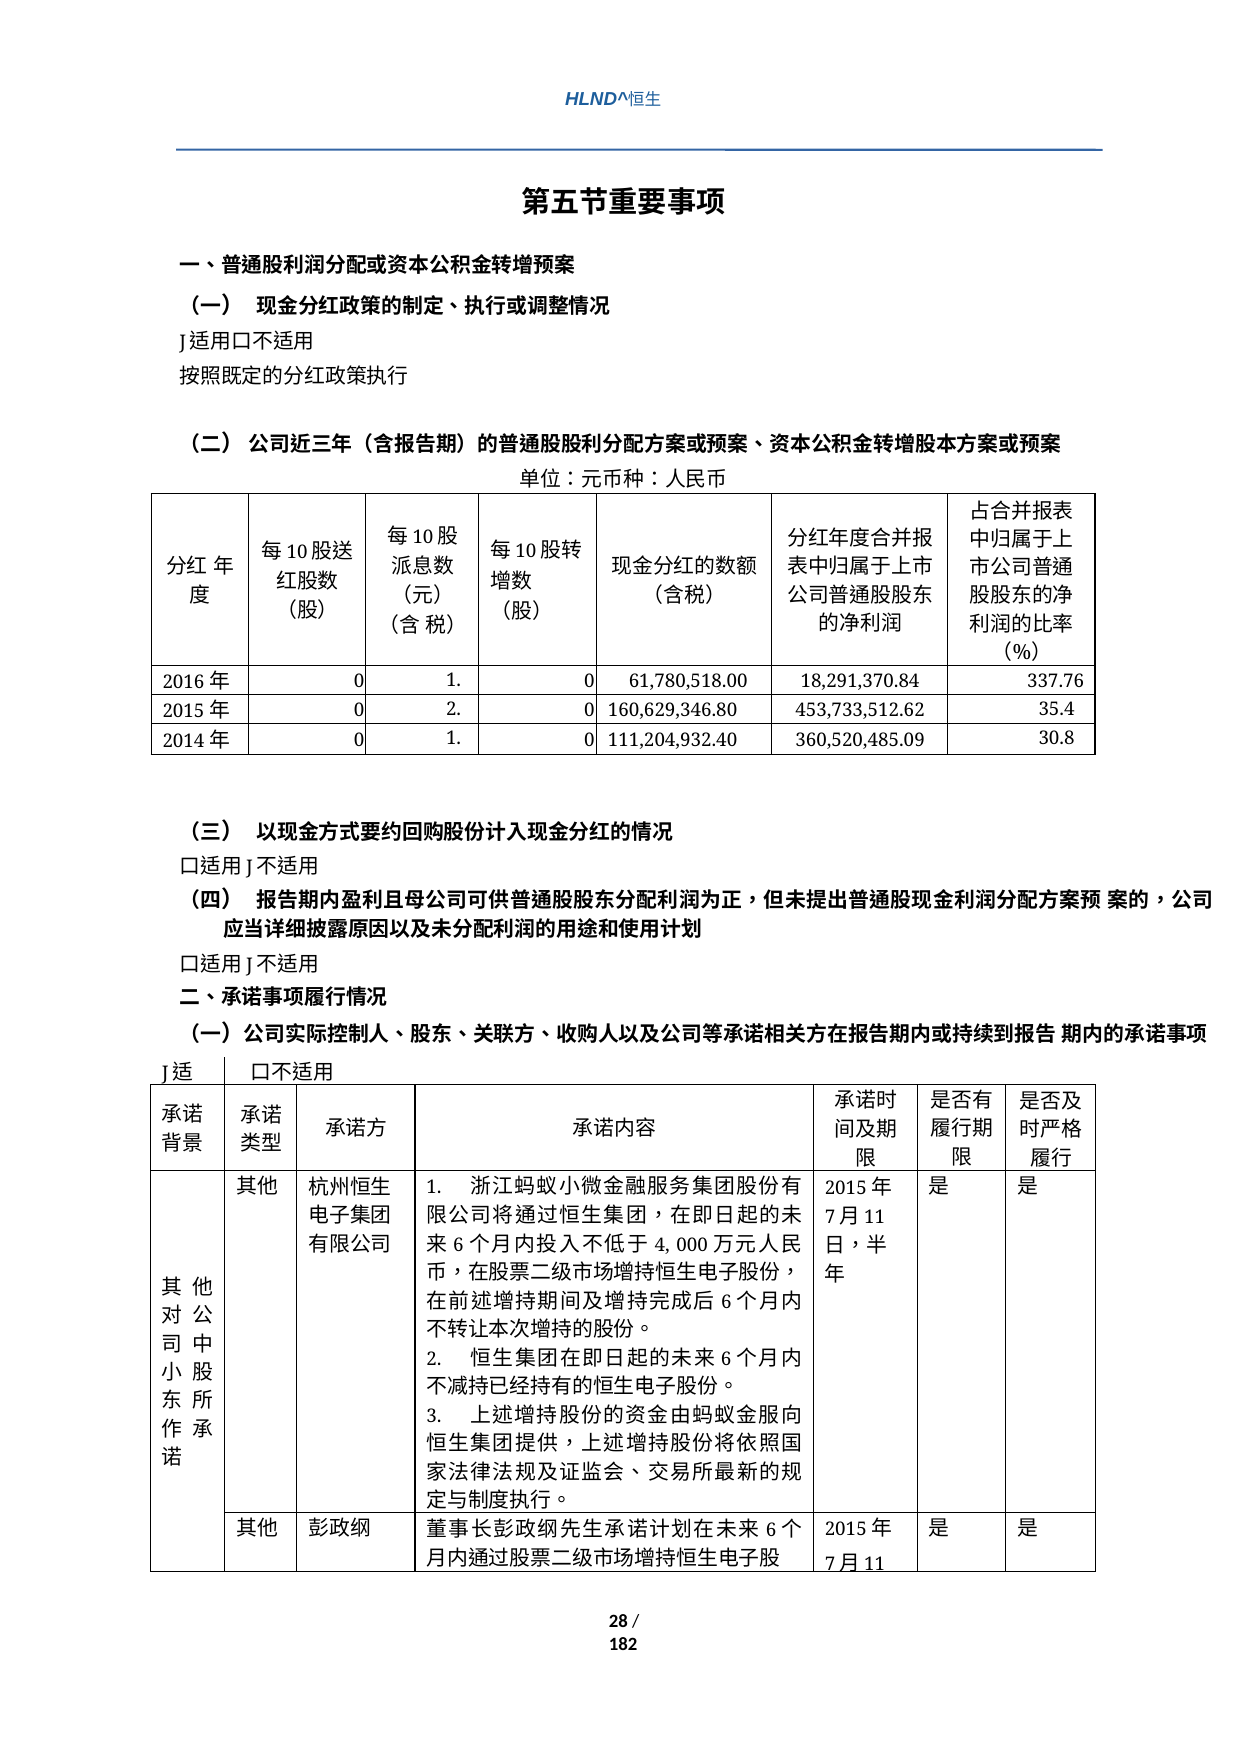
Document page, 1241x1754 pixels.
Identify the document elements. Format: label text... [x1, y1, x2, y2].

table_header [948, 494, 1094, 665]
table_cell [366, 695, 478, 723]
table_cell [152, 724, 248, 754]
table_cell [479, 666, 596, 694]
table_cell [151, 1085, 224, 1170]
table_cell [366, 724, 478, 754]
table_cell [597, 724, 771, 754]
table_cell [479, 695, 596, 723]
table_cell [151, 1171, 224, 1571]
text 单位：元币种：人民币 [31, 464, 1215, 493]
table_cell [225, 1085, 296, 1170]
text 口适用J不适用 [179, 851, 1215, 878]
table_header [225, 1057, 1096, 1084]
text （一） 现金分红政策的制定、执行或调整情况 [179, 289, 1215, 320]
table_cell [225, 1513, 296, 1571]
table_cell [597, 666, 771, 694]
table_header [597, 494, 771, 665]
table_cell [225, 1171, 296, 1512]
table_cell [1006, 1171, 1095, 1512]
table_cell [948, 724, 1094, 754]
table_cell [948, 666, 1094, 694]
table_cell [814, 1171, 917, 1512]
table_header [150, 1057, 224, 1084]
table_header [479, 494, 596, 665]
text 第五节重要事项 [31, 181, 1215, 221]
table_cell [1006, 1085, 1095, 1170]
text （一）公司实际控制人、股东、关联方、收购人以及公司等承诺相关方在报告期内或持续到报告 期内的承诺事项 [179, 1021, 1215, 1047]
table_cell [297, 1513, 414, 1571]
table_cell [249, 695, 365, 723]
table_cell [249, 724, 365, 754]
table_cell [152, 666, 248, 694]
text （二） 公司近三年（含报告期）的普通股股利分配方案或预案、资本公积金转增股本方案或预案 [179, 427, 1215, 458]
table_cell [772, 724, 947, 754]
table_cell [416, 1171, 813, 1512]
text J适用口不适用 [179, 326, 1215, 355]
text （三） 以现金方式要约回购股份计入现金分红的情况 [179, 817, 1215, 845]
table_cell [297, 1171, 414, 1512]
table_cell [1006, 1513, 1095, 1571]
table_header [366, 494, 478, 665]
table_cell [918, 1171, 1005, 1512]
text 口适用J不适用 [179, 949, 1215, 976]
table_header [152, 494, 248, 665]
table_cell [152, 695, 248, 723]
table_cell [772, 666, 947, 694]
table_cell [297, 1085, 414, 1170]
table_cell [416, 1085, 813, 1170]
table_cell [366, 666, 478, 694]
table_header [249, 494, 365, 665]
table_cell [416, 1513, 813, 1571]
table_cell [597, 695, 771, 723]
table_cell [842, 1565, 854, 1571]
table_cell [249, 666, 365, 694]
text 二、承诺事项履行情况 [179, 983, 1215, 1010]
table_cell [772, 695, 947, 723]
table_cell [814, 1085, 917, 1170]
text 一、普通股利润分配或资本公积金转增预案 [179, 250, 1215, 278]
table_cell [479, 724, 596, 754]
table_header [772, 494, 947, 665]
text 按照既定的分红政策执行 [179, 361, 1215, 389]
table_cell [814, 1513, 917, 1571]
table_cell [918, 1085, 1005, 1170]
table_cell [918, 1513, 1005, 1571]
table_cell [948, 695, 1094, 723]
text （四） 报告期内盈利且母公司可供普通股股东分配利润为正，但未提出普通股现金利润分配方案预 案的，公司应当详细披露原因以及未分配利润的用途和使用计划 [179, 885, 1215, 943]
